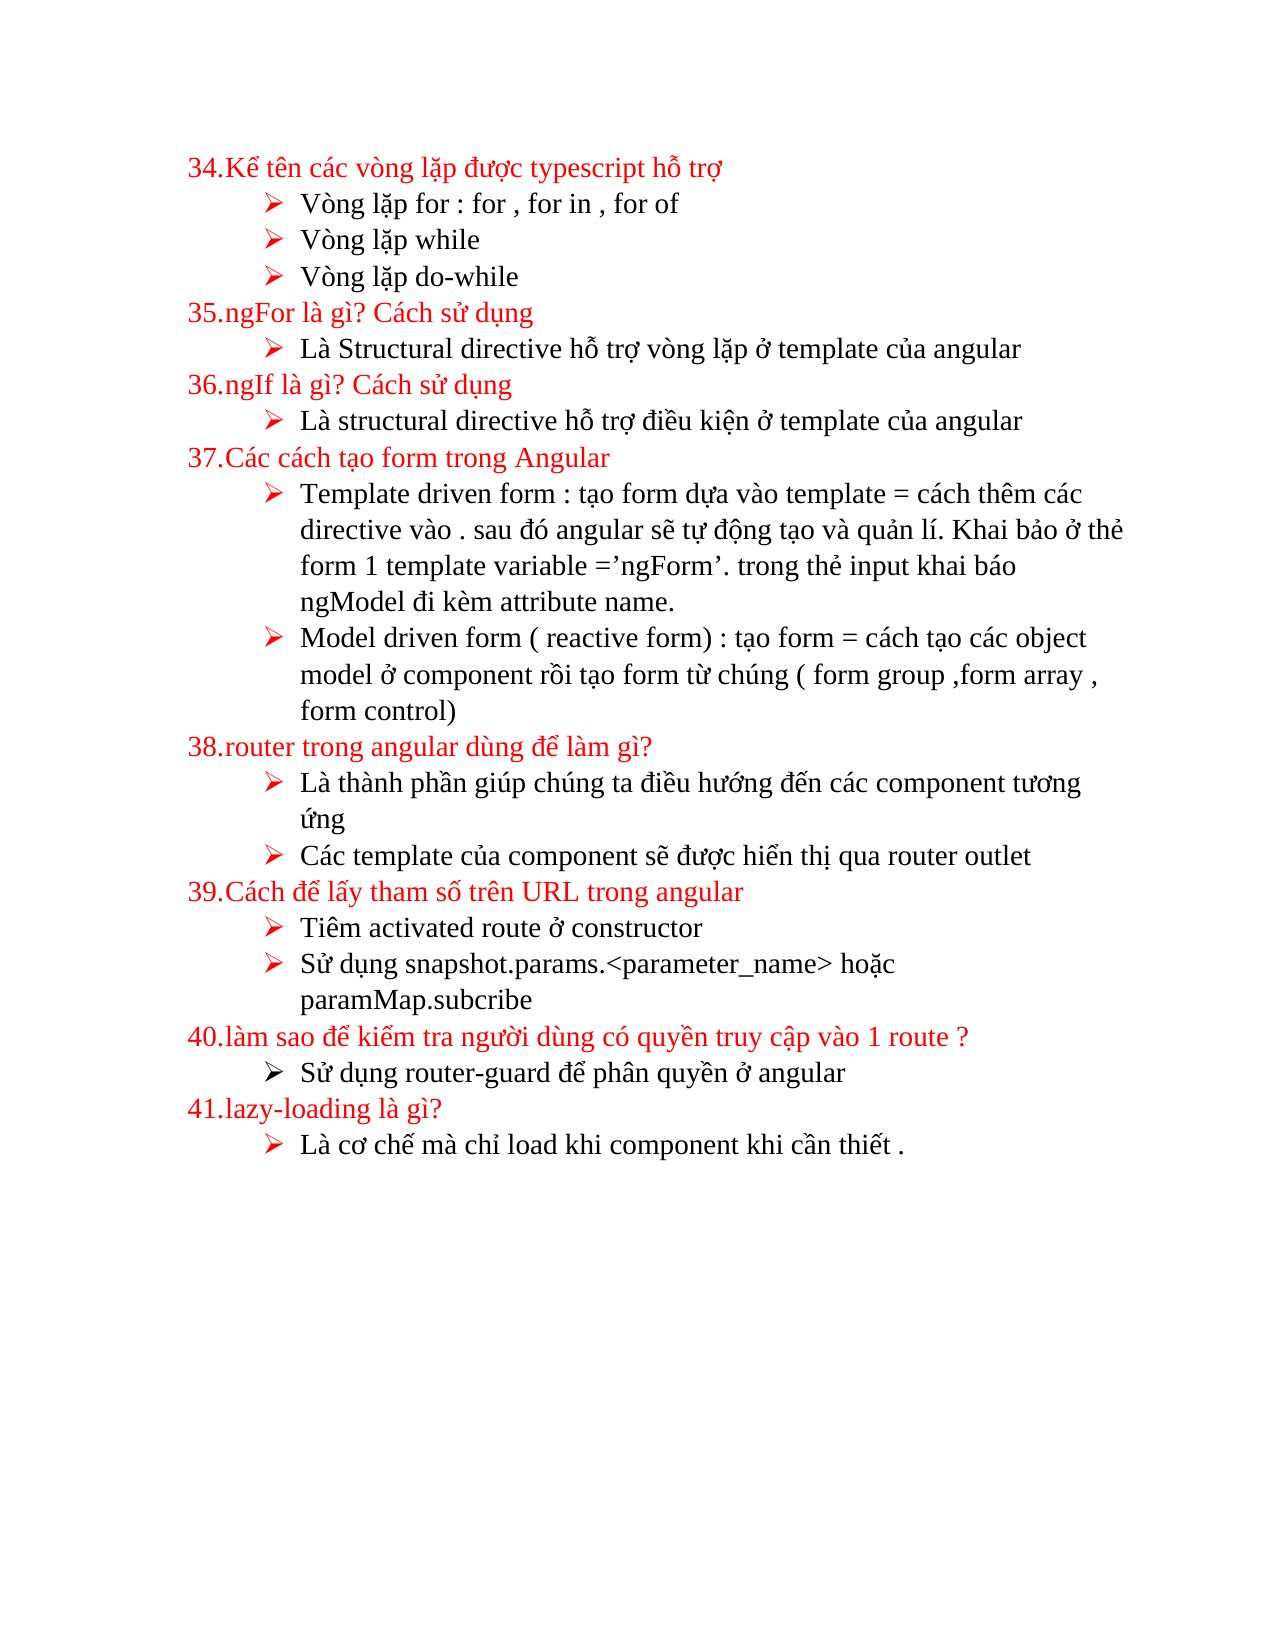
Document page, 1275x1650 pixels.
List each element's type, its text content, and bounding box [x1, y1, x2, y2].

list Là structural directive hỗ trợ điều kiện ở template của angular [262, 403, 1125, 437]
list Vòng lặp while [262, 222, 1125, 256]
list ngIf là gì? Cách sử dụng [187, 367, 1125, 401]
list router trong angular dùng để làm gì? [187, 729, 1125, 763]
list ngFor là gì? Cách sử dụng [187, 295, 1125, 328]
list Kể tên các vòng lặp được typescript hỗ trợ [187, 150, 1125, 183]
list lazy-loading là gì? [187, 1091, 1125, 1124]
list Sử dụng router-guard để phân quyền ở angular [262, 1055, 1125, 1088]
list Vòng lặp for : for , for in , for of [262, 186, 1125, 220]
list Là thành phần giúp chúng ta điều hướng đến các component tương ứng [262, 765, 1125, 835]
list Là cơ chế mà chỉ load khi component khi cần thiết . [262, 1127, 1125, 1161]
list làm sao để kiểm tra người dùng có quyền truy cập vào 1 route ? [187, 1019, 1125, 1052]
list Các template của component sẽ được hiển thị qua router outlet [262, 838, 1125, 871]
list Cách để lấy tham số trên URL trong angular [187, 874, 1125, 907]
list Model driven form ( reactive form) : tạo form = cách tạo các object model ở component rồi tạo form từ chúng ( form group ,form array , form control) [262, 621, 1125, 726]
list Các cách tạo form trong Angular [187, 440, 1125, 473]
list Vòng lặp do-while [262, 259, 1125, 292]
list Template driven form : tạo form dựa vào template = cách thêm các directive vào . sau đó angular sẽ tự động tạo và quản lí. Khai bảo ở thẻ form 1 template variable =’ngForm’. trong thẻ input khai báo ngModel đi kèm attribute name. [262, 476, 1125, 618]
list Sử dụng snapshot.params.<parameter_name> hoặc paramMap.subcribe [262, 946, 1125, 1016]
list Là Structural directive hỗ trợ vòng lặp ở template của angular [262, 331, 1125, 365]
list Tiêm activated route ở constructor [262, 910, 1125, 944]
